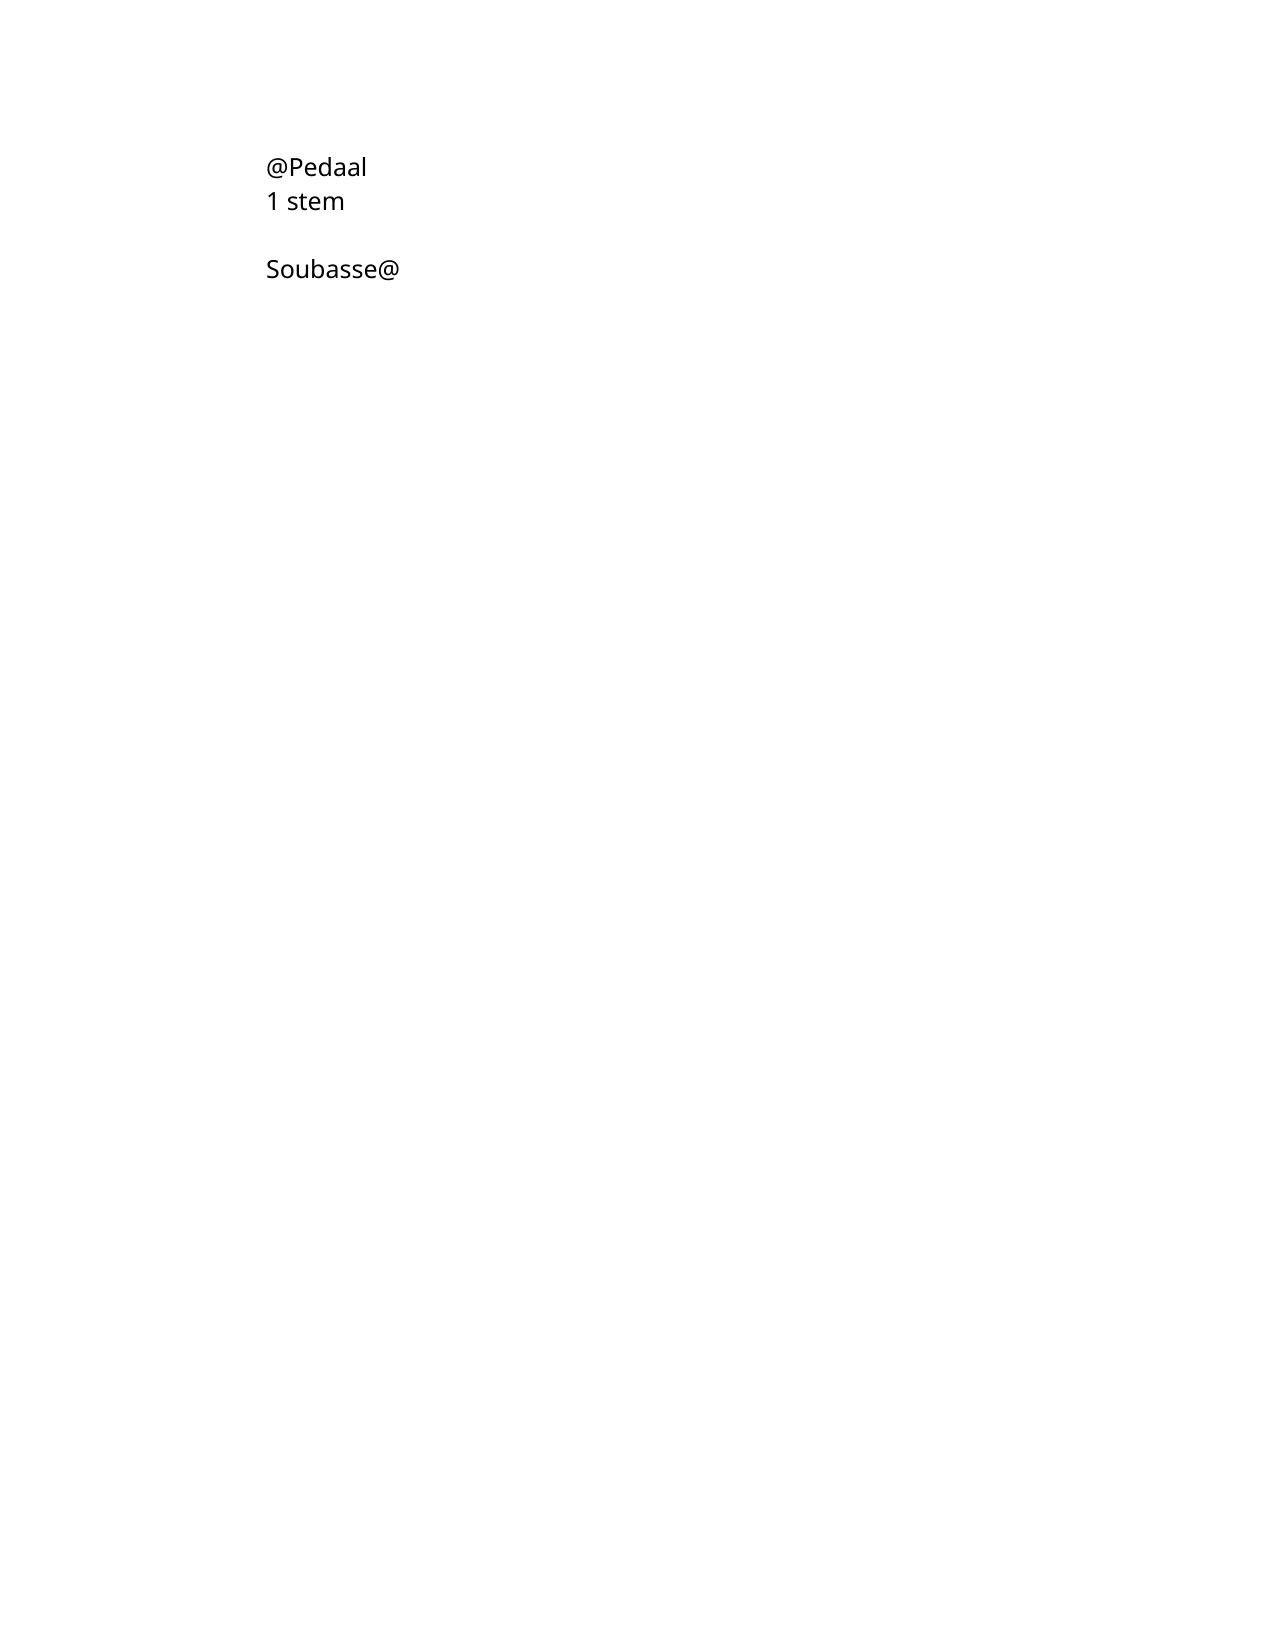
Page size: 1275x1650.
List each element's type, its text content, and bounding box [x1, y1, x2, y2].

text 1 stem [266, 184, 1098, 218]
text @Pedaal [266, 150, 1098, 184]
text Soubasse@ [266, 252, 1098, 286]
